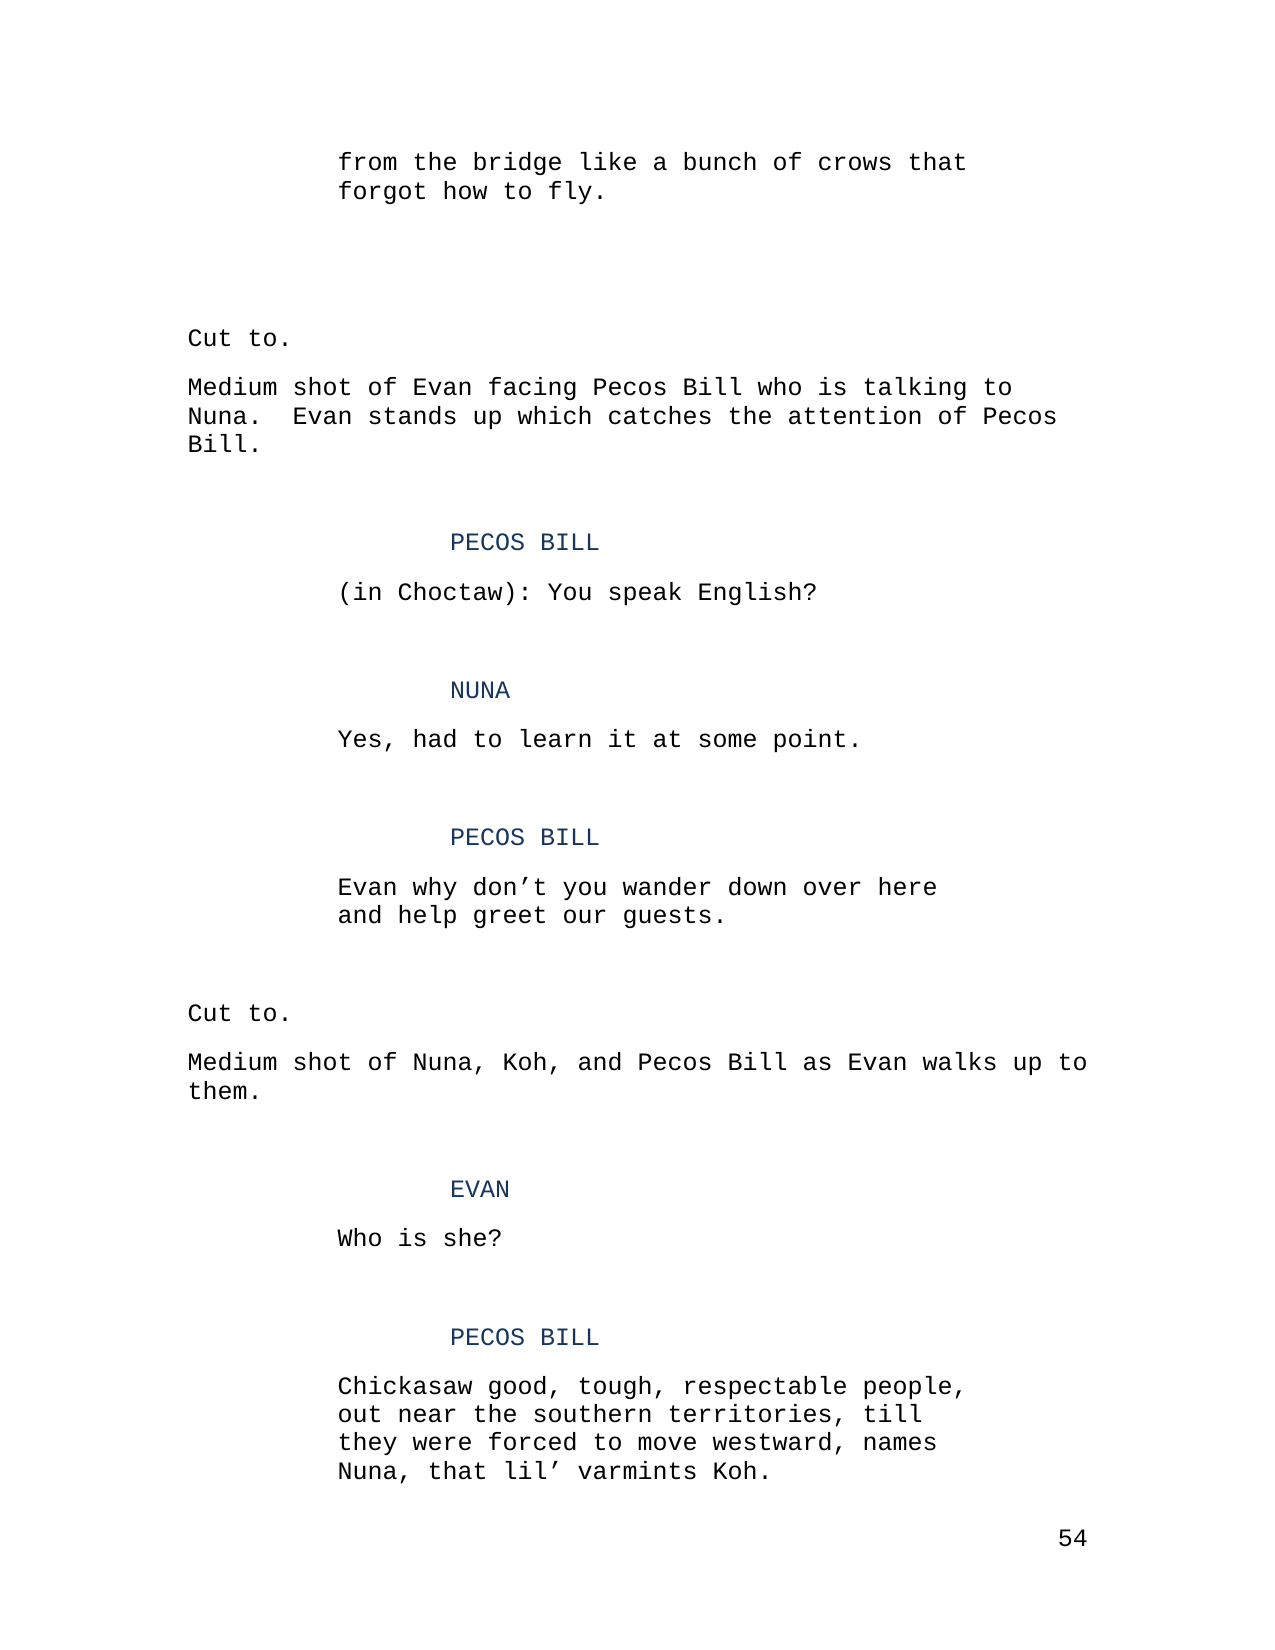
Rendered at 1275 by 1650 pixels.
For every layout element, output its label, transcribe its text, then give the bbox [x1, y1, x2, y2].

text Cut to. [187, 326, 1087, 354]
text Evan why don’t you wander down over here and help greet our guests. [337, 874, 975, 931]
text Nuna [450, 677, 975, 706]
text evan [450, 1177, 975, 1205]
text pecos bill [450, 825, 975, 853]
text Yes, had to learn it at some point. [337, 727, 975, 755]
text pecos bill [450, 1324, 975, 1352]
text (in Choctaw): You speak English? [337, 579, 975, 607]
text Who is she? [337, 1226, 975, 1254]
text Pecos Bill [450, 530, 975, 558]
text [337, 150, 975, 207]
text Cut to. [187, 1001, 1087, 1029]
text Chickasaw good, tough, respectable people, out near the southern territories, till they were forced to move westward, names Nuna, that lil’ varmints Koh. [337, 1373, 975, 1487]
text Medium shot of Evan facing Pecos Bill who is talking to Nuna. Evan stands up which catches the attention of Pecos Bill. [187, 375, 1087, 460]
text Medium shot of Nuna, Koh, and Pecos Bill as Evan walks up to them. [187, 1050, 1087, 1107]
